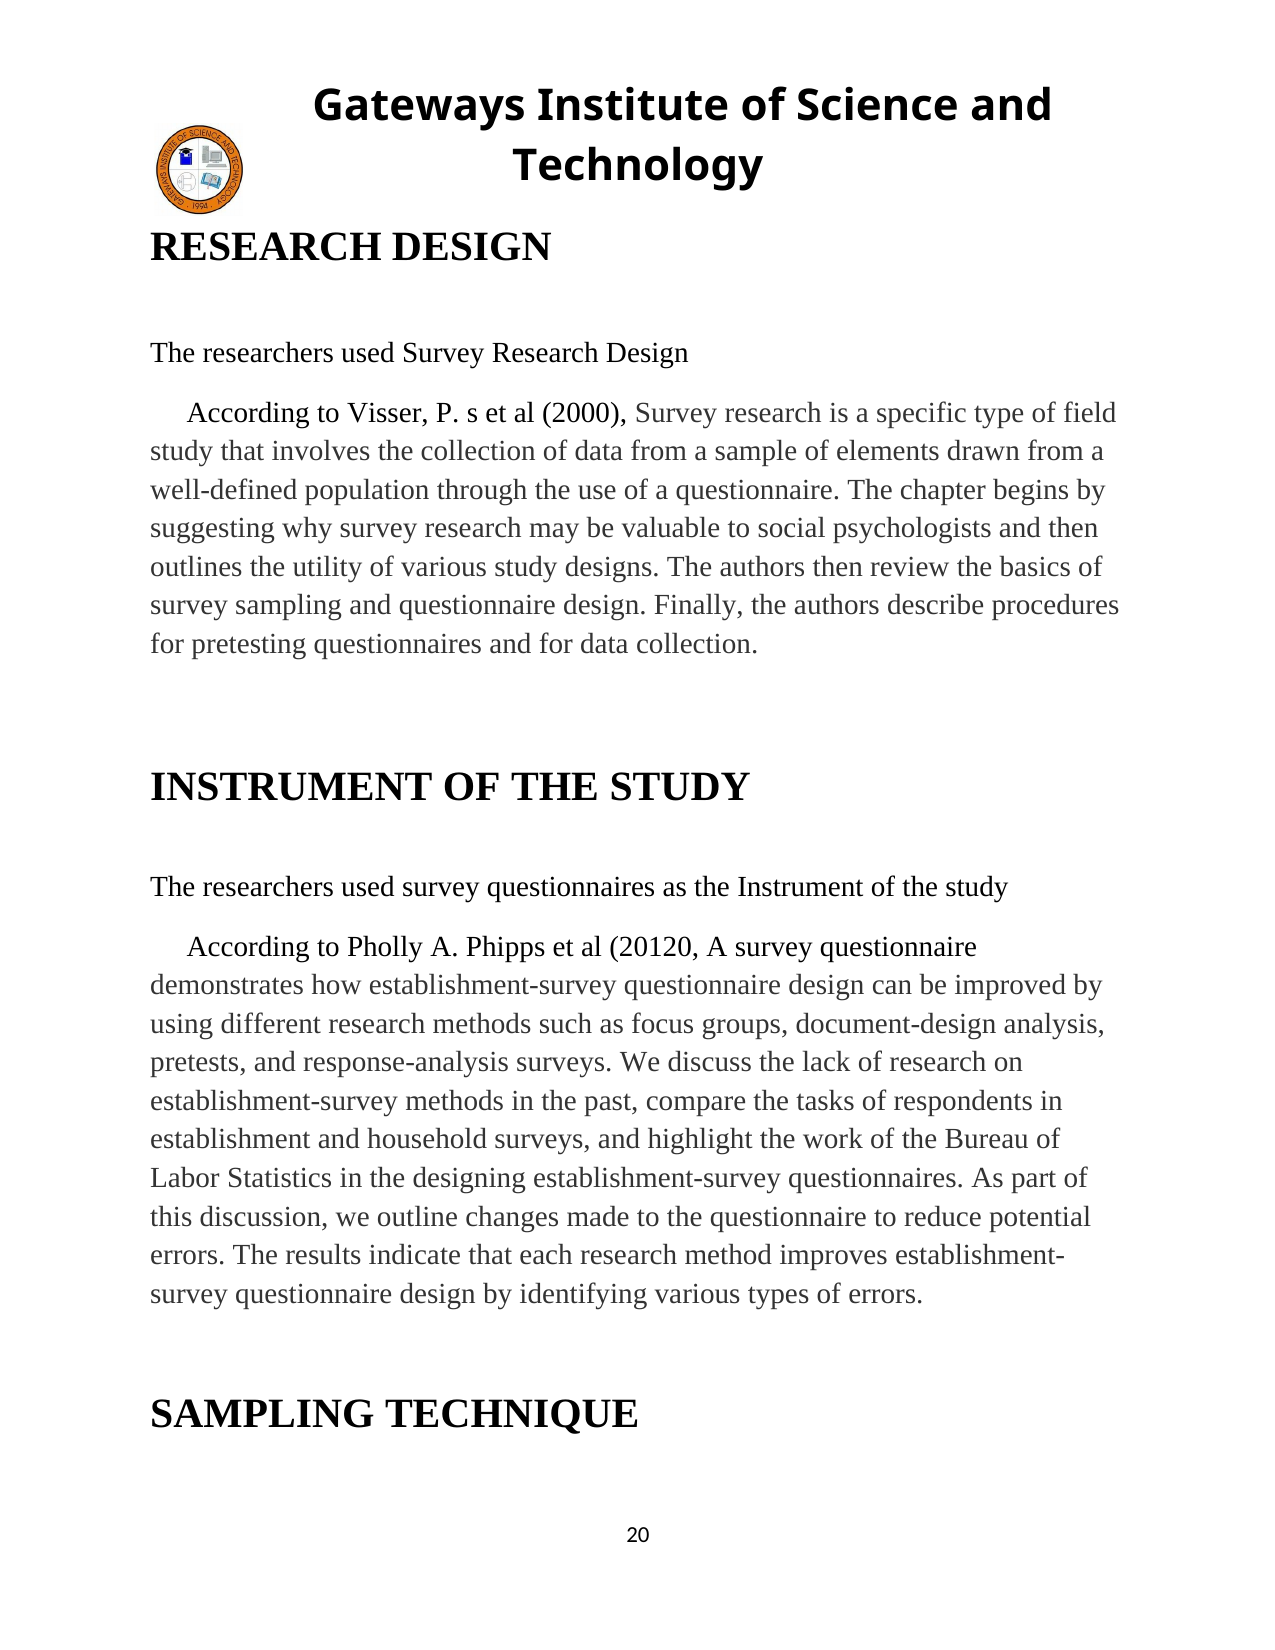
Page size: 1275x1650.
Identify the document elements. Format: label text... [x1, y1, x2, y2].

subtitle RESEARCH DESIGN [150, 221, 1125, 269]
subtitle SAMPLING TECHNIQUE [150, 1388, 1125, 1436]
text The researchers used Survey Research Design [150, 335, 1125, 369]
text The researchers used survey questionnaires as the Instrument of the study [150, 869, 1125, 903]
subtitle INSTRUMENT OF THE STUDY [150, 761, 1125, 809]
text According to Pholly A. Phipps et al (20120, A survey questionnaire demonstrates how establishment-survey questionnaire design can be improved by using different research methods such as focus groups, document-design analysis, pretests, and response-analysis surveys. We discuss the lack of research on establishment-survey methods in the past, compare the tasks of respondents in establishment and household surveys, and highlight the work of the Bureau of Labor Statistics in the designing establishment-survey questionnaires. As part of this discussion, we outline changes made to the questionnaire to reduce potential errors. The results indicate that each research method improves establishment-survey questionnaire design by identifying various types of errors. [150, 929, 1125, 1309]
picture [154, 123, 244, 216]
text According to Visser, P. s et al (2000), Survey research is a specific type of field study that involves the collection of data from a sample of elements drawn from a well-defined population through the use of a questionnaire. The chapter begins by suggesting why survey research may be valuable to social psychologists and then outlines the utility of various study designs. The authors then review the basics of survey sampling and questionnaire design. Finally, the authors describe procedures for pretesting questionnaires and for data collection. [150, 395, 1125, 659]
